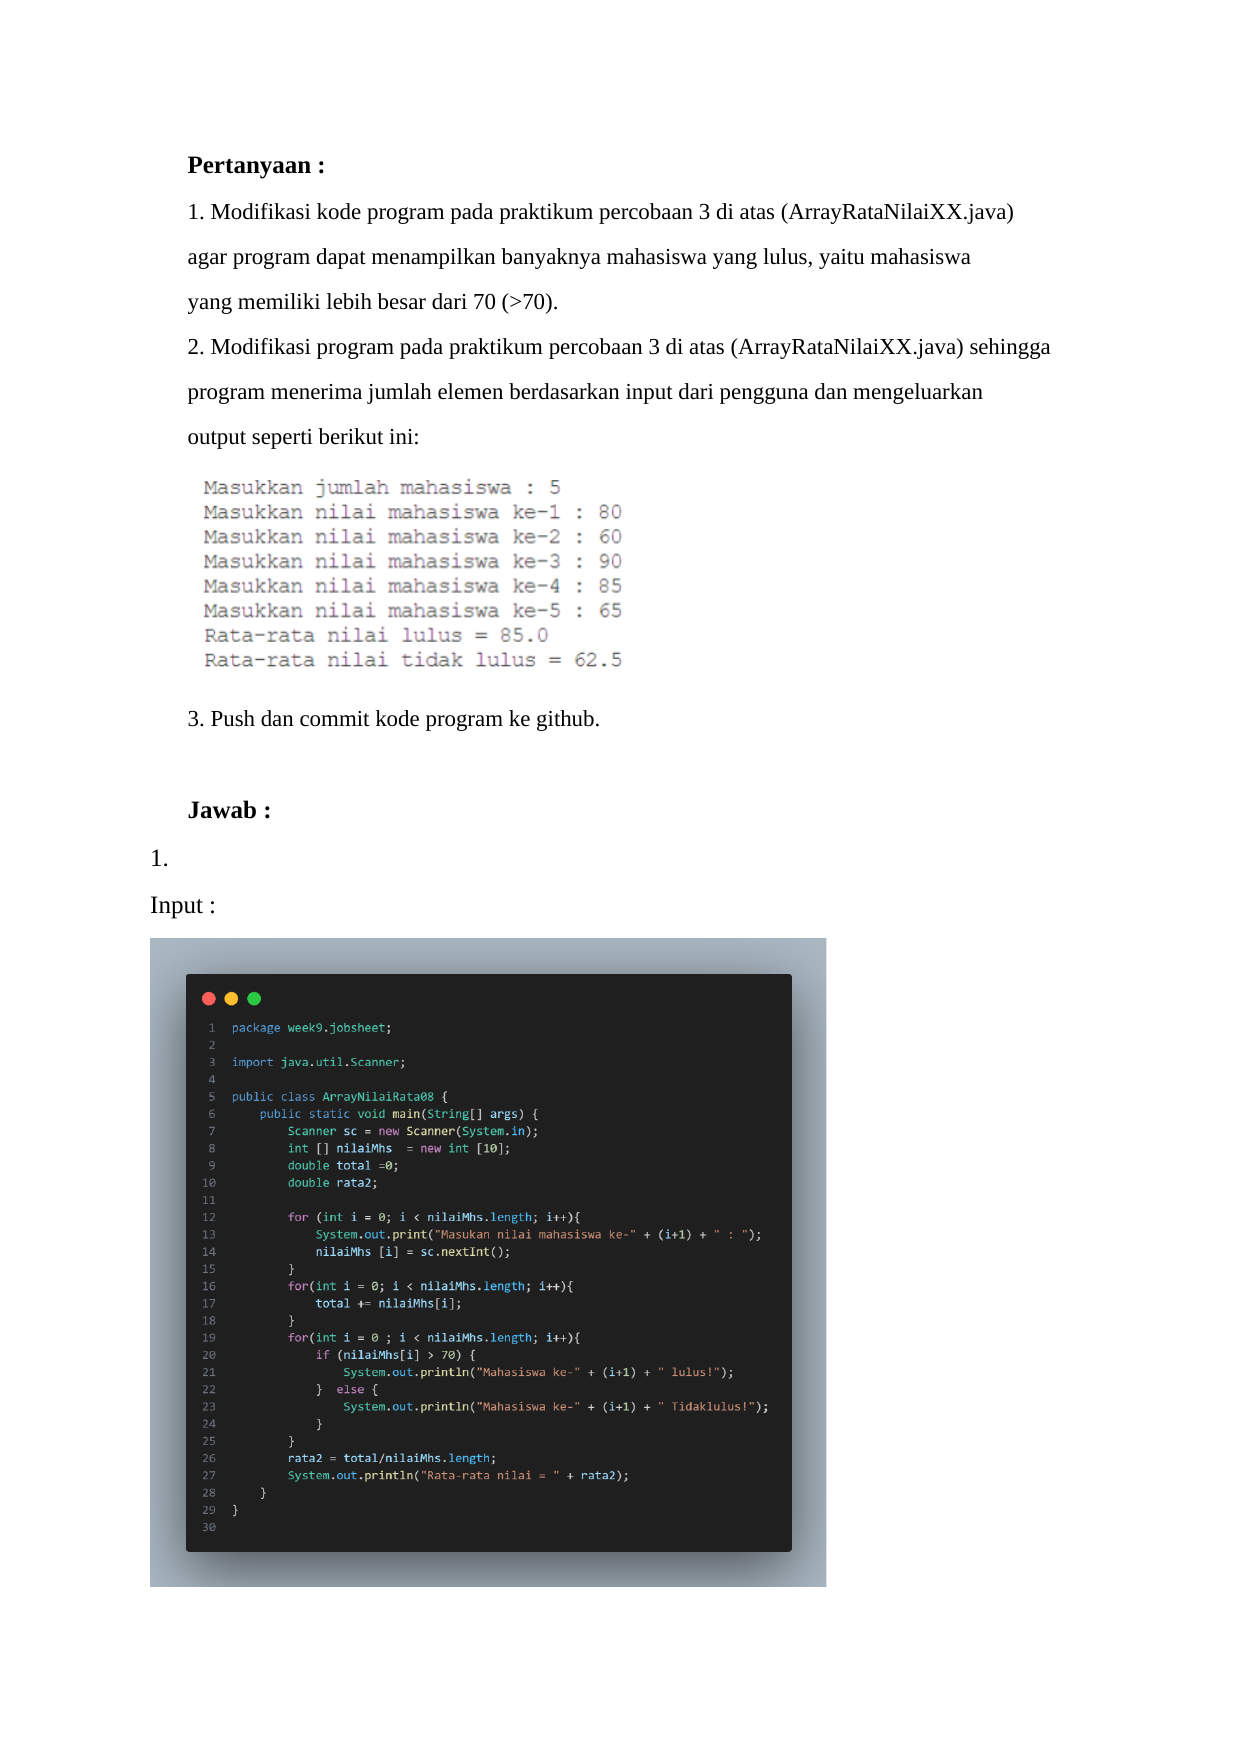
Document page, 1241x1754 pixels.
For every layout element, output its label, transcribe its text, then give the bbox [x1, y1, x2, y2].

text 1. Modifikasi kode program pada praktikum percobaan 3 di atas (ArrayRataNilaiXX.java) [150, 198, 1090, 224]
text Jawab : [150, 795, 1090, 824]
text program menerima jumlah elemen berdasarkan input dari pengguna dan mengeluarkan [150, 378, 1090, 404]
text Input : [150, 891, 1090, 919]
picture [187, 468, 654, 686]
text yang memiliki lebih besar dari 70 (>70). [150, 288, 1090, 314]
text 3. Push dan commit kode program ke github. [150, 705, 1090, 731]
text 2. Modifikasi program pada praktikum percobaan 3 di atas (ArrayRataNilaiXX.java) sehingga [150, 333, 1090, 359]
text 1. [150, 843, 1090, 872]
text agar program dapat menampilkan banyaknya mahasiswa yang lulus, yaitu mahasiswa [150, 243, 1090, 269]
text Pertanyaan : [150, 150, 1090, 179]
text output seperti berikut ini: [150, 423, 1090, 449]
picture [150, 938, 827, 1587]
